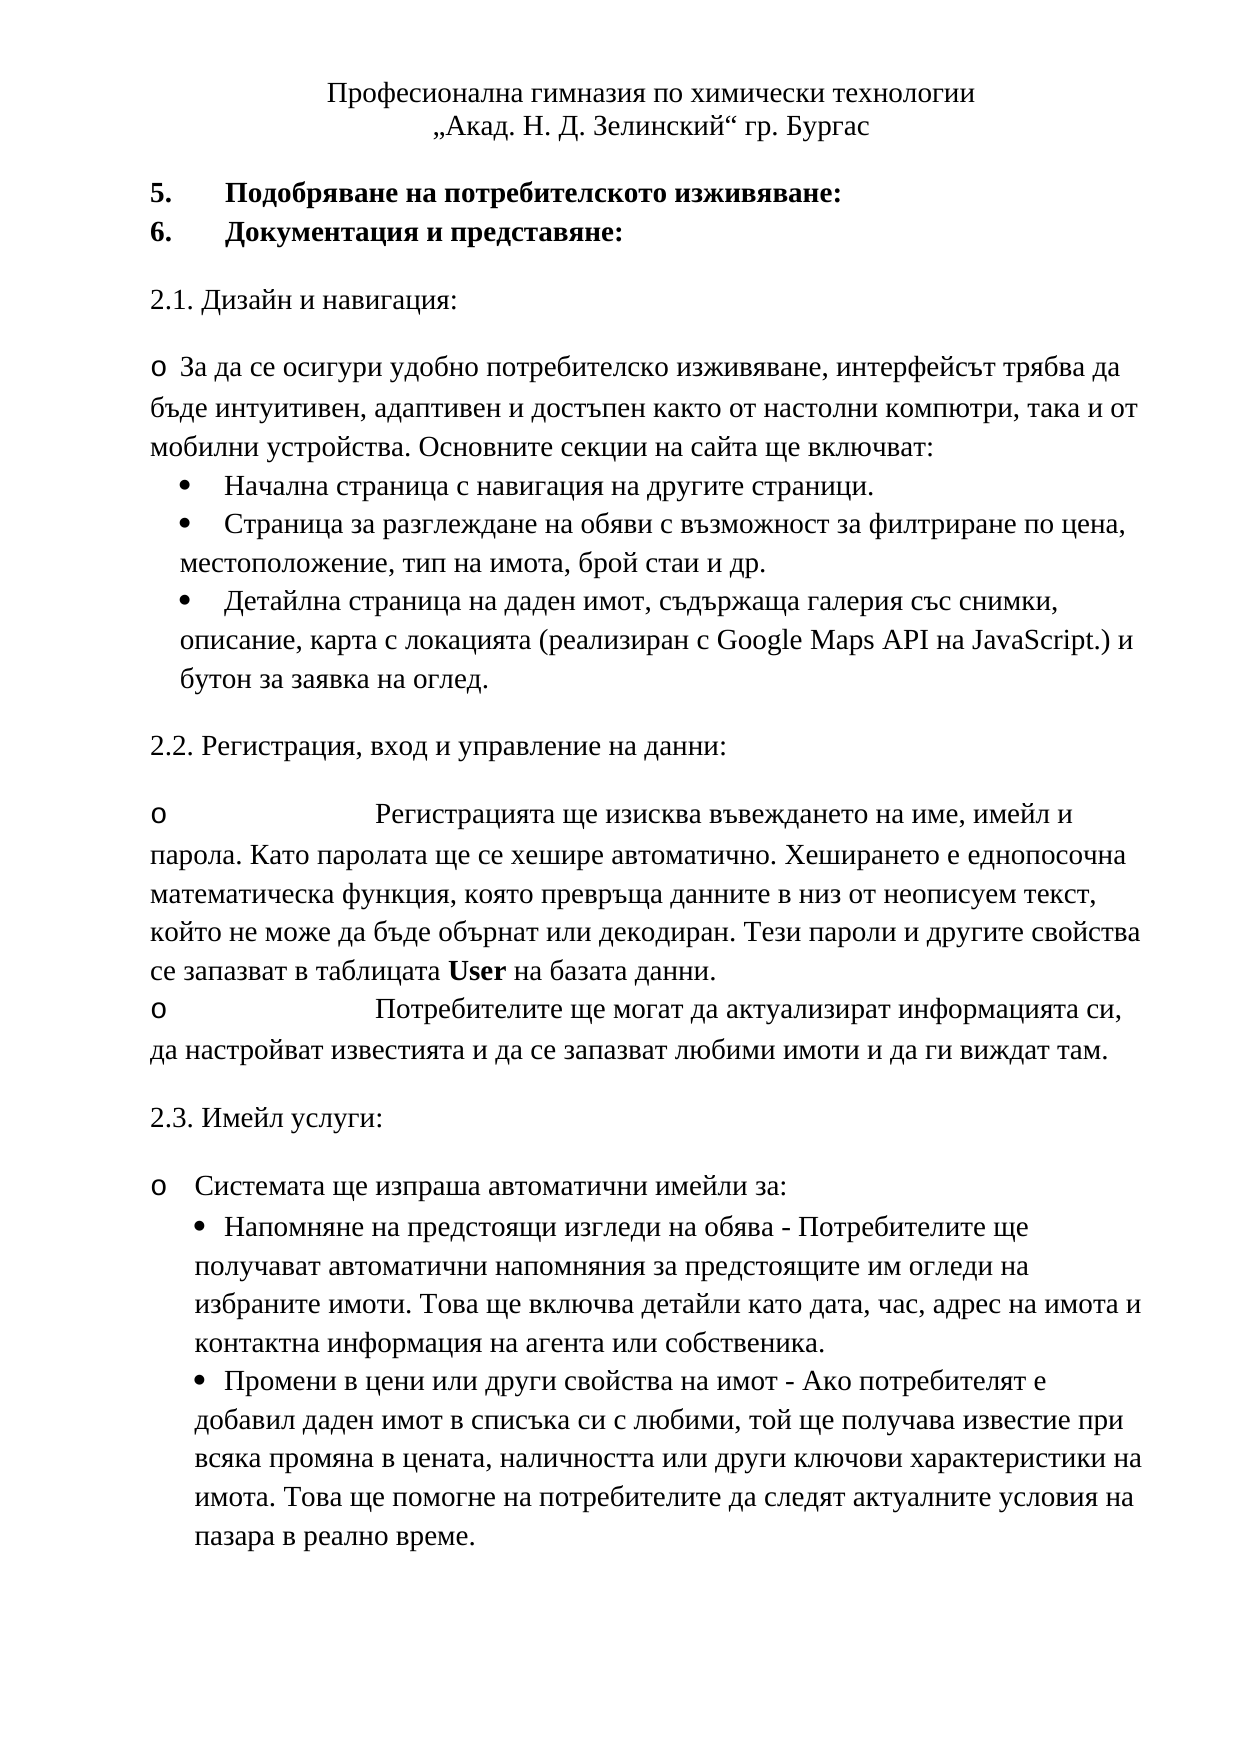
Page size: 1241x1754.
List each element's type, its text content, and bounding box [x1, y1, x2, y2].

list За да се осигури удобно потребителско изживяване, интерфейсът трябва да бъде интуитивен, адаптивен и достъпен както от настолни компютри, така и от мобилни устройства. Основните секции на сайта ще включват: [150, 349, 1152, 463]
list Потребителите ще могат да актуализират информацията си, да настройват известията и да се запазват любими имоти и да ги виждат там. [150, 991, 1152, 1066]
list Подобряване на потребителското изживяване: [150, 176, 1152, 209]
list Детайлна страница на даден имот, съдържаща галерия със снимки, описание, карта с локацията (реализиран с Google Maps API на JavaScript.) и бутон за заявка на оглед. [179, 583, 1152, 694]
list Системата ще изпраша автоматични имейли за: [150, 1168, 1152, 1204]
text 2.3. Имейл услуги: [150, 1100, 1152, 1134]
list Начална страница с навигация на другите страници. [179, 468, 1152, 501]
text 2.2. Регистрация, вход и управление на данни: [150, 728, 1152, 762]
list Страница за разглеждане на обяви с възможност за филтриране по цена, местоположение, тип на имота, брой стаи и др. [179, 506, 1152, 578]
list Промени в цени или други свойства на имот - Ако потребителят е добавил даден имот в списъка си с любими, той ще получава известие при всяка промяна в цената, наличността или други ключови характеристики на имота. Това ще помогне на потребителите да следят актуалните условия на пазара в реално време. [194, 1363, 1152, 1551]
list Документация и представяне: [150, 214, 1152, 248]
list Напомняне на предстоящи изгледи на обява - Потребителите ще получават автоматични напомняния за предстоящите им огледи на избраните имоти. Това ще включва детайли като дата, час, адрес на имота и контактна информация на агента или собственика. [194, 1209, 1152, 1358]
text 2.1. Дизайн и навигация: [150, 282, 1152, 315]
list Регистрацията ще изисква въвеждането на име, имейл и парола. Като паролата ще се хешире автоматично. Хеширането е еднопосочна математическа функция, която превръща данните в низ от неописуем текст, който не може да бъде обърнат или декодиран. Тези пароли и другите свойства се запазват в таблицата User на базата данни. [150, 796, 1152, 986]
